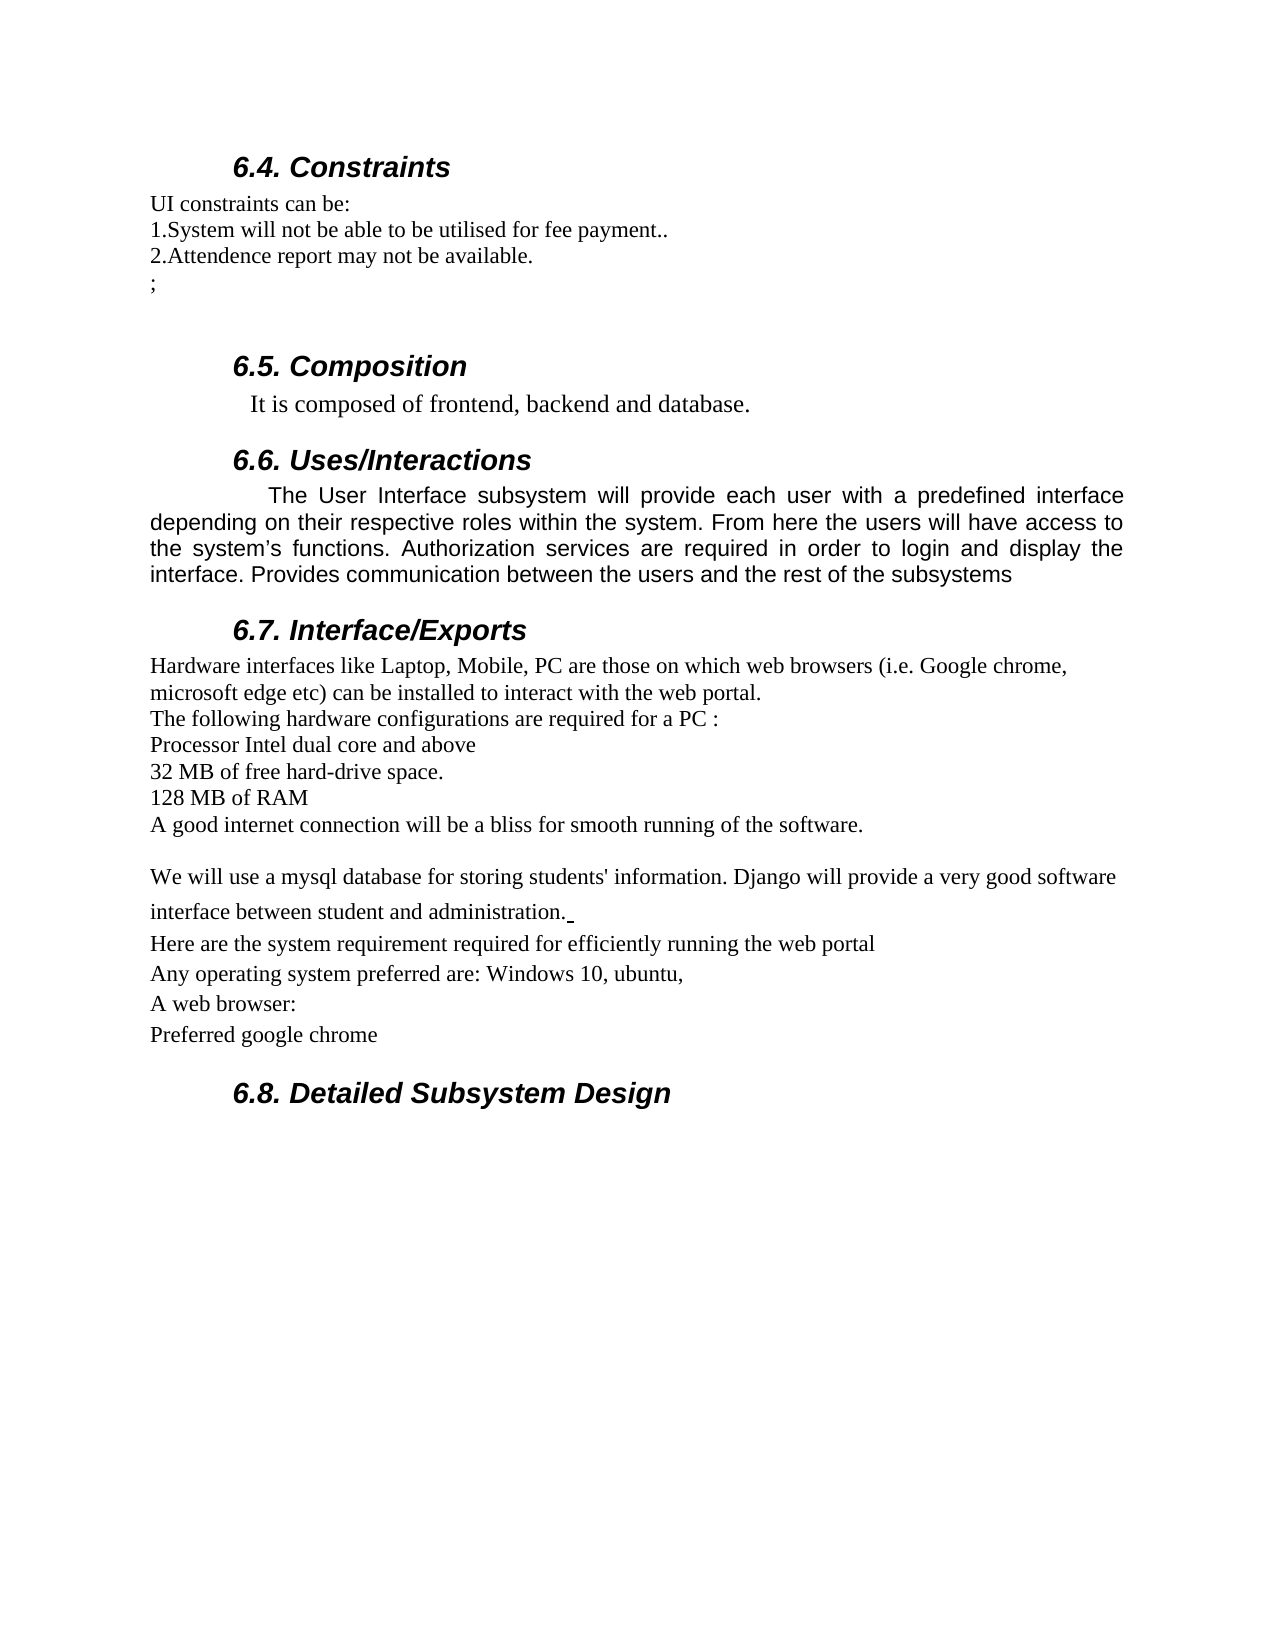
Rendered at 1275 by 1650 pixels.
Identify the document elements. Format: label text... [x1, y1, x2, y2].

text Preferred google chrome [150, 1021, 1125, 1047]
text 32 MB of free hard-drive space. [150, 758, 1125, 784]
text We will use a mysql database for storing students' information. Django will provide a very good software interface between student and administration. [150, 863, 1125, 925]
text UI constraints can be: [150, 190, 1125, 216]
text It is composed of frontend, backend and database. [150, 389, 1125, 417]
text Hardware interfaces like Laptop, Mobile, PC are those on which web browsers (i.e. Google chrome, [150, 652, 1125, 679]
text 1.System will not be able to be utilised for fee payment.. [150, 216, 1125, 242]
subtitle 6.6. Uses/Interactions [232, 442, 1125, 476]
text A good internet connection will be a bliss for smooth running of the software. [150, 811, 1125, 837]
text 2.Attendence report may not be available. [150, 242, 1125, 269]
subtitle 6.5. Composition [232, 349, 1125, 382]
text ; [150, 269, 1125, 295]
text The following hardware configurations are required for a PC : [150, 705, 1125, 732]
text The User Interface subsystem will provide each user with a predefined interface depending on their respective roles within the system. From here the users will have access to the system’s functions. Authorization services are required in order to login and display the interface. Provides communication between the users and the rest of the subsystems [150, 482, 1125, 588]
text 128 MB of RAM [150, 784, 1125, 811]
subtitle 6.4. Constraints [232, 150, 1125, 183]
subtitle 6.8. Detailed Subsystem Design [232, 1076, 1125, 1109]
text microsoft edge etc) can be installed to interact with the web portal. [150, 679, 1125, 705]
text Any operating system preferred are: Windows 10, ubuntu, [150, 960, 1125, 987]
text Here are the system requirement required for efficiently running the web portal [150, 930, 1125, 956]
text Processor Intel dual core and above [150, 732, 1125, 758]
subtitle 6.7. Interface/Exports [232, 613, 1125, 646]
text A web browser: [150, 990, 1125, 1017]
